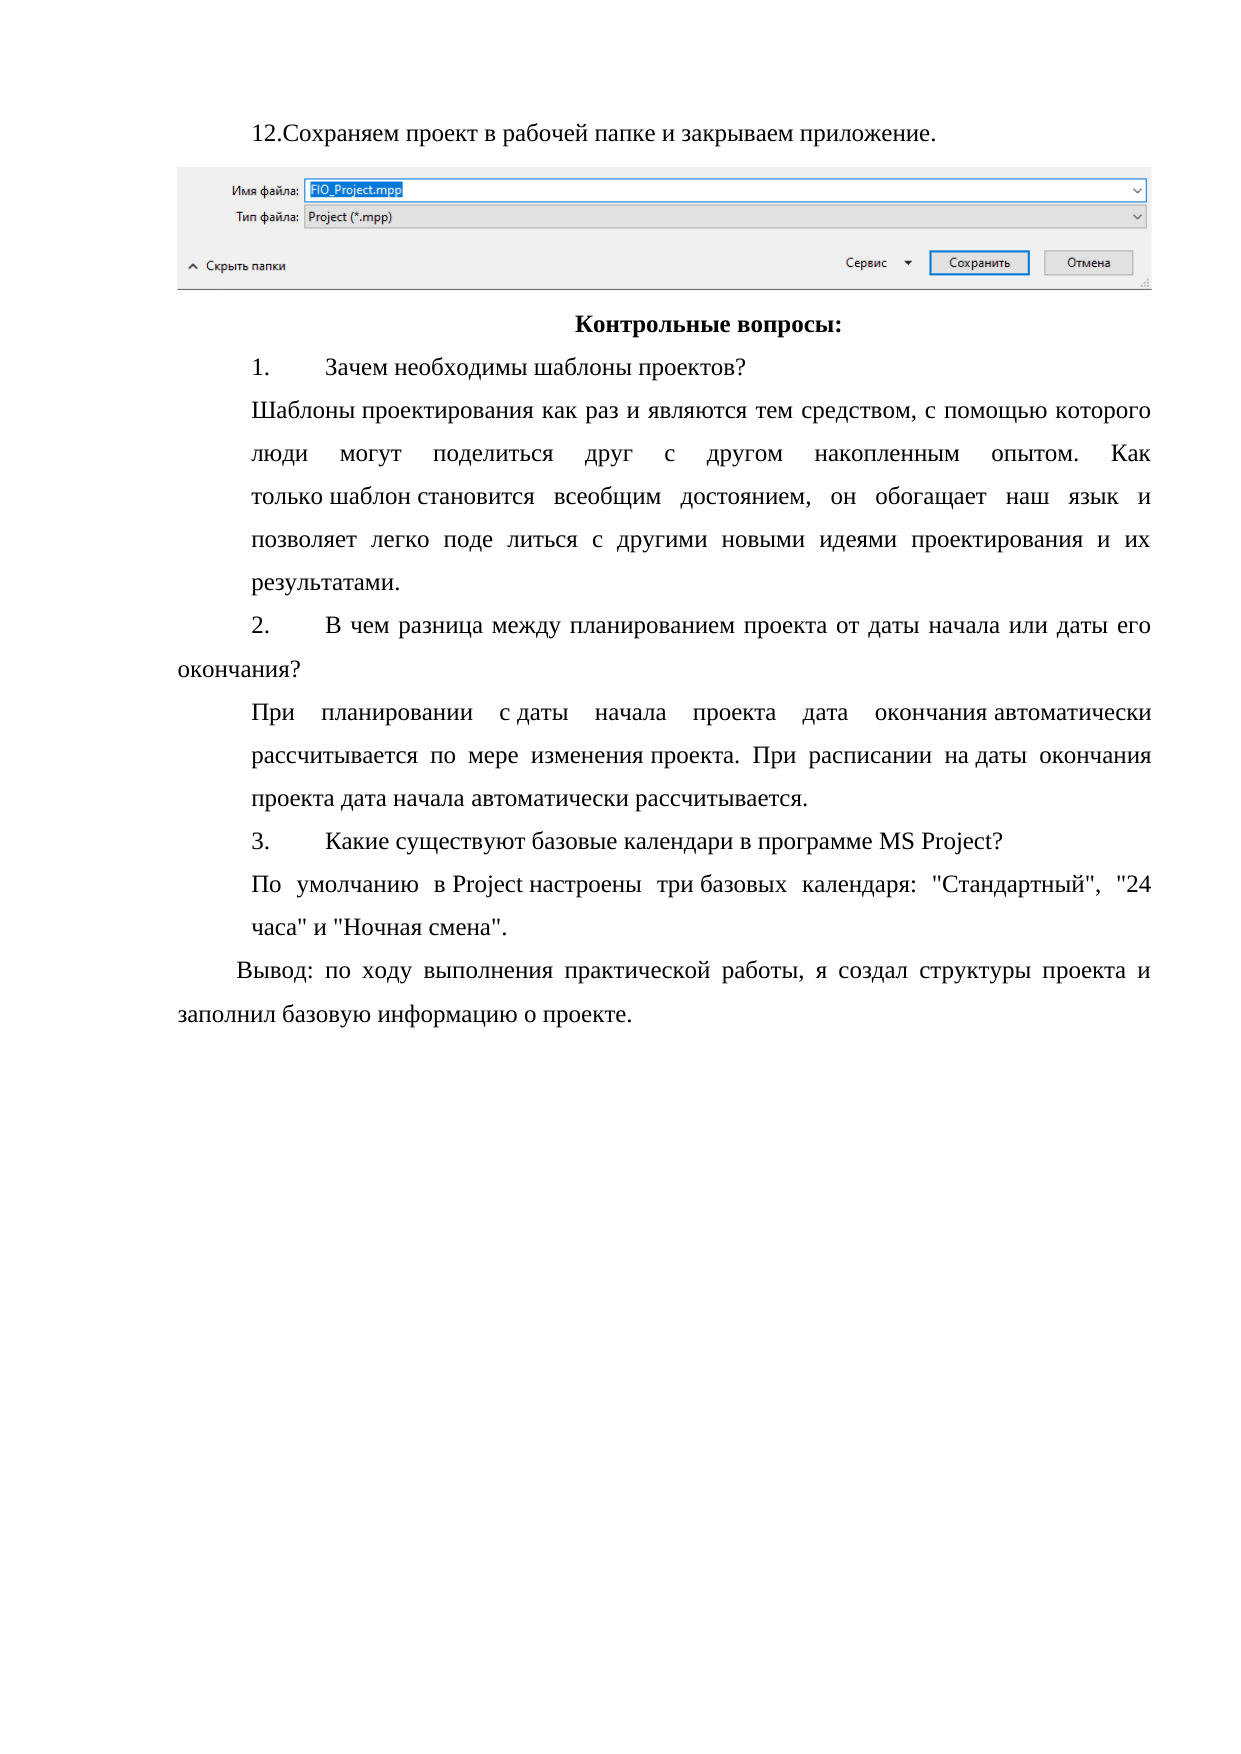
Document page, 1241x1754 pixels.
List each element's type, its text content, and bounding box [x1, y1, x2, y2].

text Шаблоны проектирования как раз и являются тем средством, с помощью которого люди могут поделиться друг с другом накопленным опытом. Как только шаблон становится всеобщим достоянием, он обогащает наш язык и позволяет легко поде литься с другими новыми идеями проектирования и их результатами. [251, 395, 1152, 596]
list Зачем необходимы шаблоны проектов? [177, 352, 1152, 381]
text 12.Сохраняем проект в рабочей папке и закрываем приложение. [177, 118, 1152, 147]
list В чем разница между планированием проекта от даты начала или даты его окончания? [177, 611, 1152, 682]
text Контрольные вопросы: [177, 309, 1152, 337]
text По умолчанию в Project настроены три базовых календаря: "Стандартный", "24 часа" и "Ночная смена". [251, 869, 1152, 941]
list Какие существуют базовые календари в программе MS Project? [177, 826, 1152, 855]
text Вывод: по ходу выполнения практической работы, я создал структуры проекта и заполнил базовую информацию о проекте. [177, 956, 1152, 1027]
text При планировании с даты начала проекта дата окончания автоматически рассчитывается по мере изменения проекта. При расписании на даты окончания проекта дата начала автоматически рассчитывается. [251, 697, 1152, 812]
picture [177, 167, 1152, 290]
